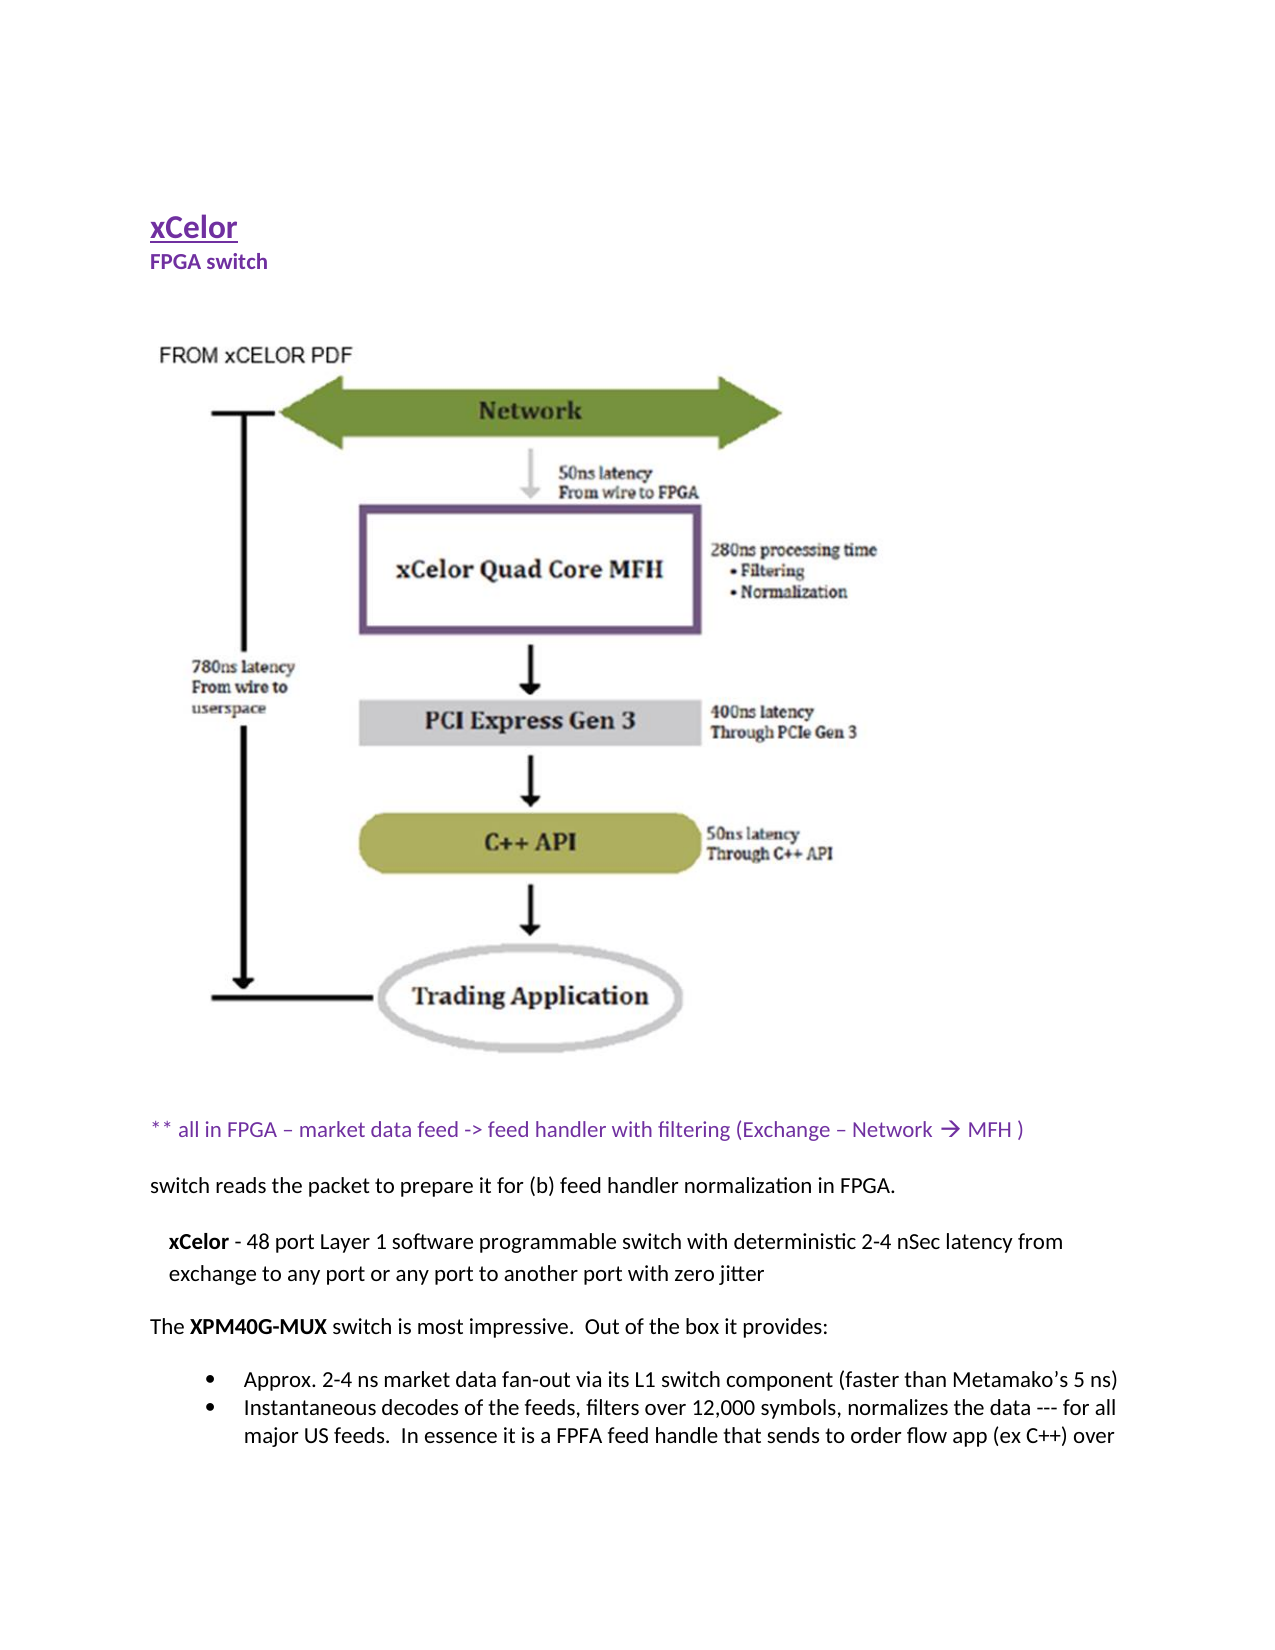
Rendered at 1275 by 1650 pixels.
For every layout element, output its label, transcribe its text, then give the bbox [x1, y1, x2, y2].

text switch reads the packet to prepare it for (b) feed handler normalization in FPGA. [150, 1171, 1125, 1199]
text ** all in FPGA – market data feed -> feed handler with filtering (Exchange – Network MFH ) [150, 1115, 1125, 1143]
list Approx. 2-4 ns market data fan-out via its L1 switch component (faster than Metamako’s 5 ns) [206, 1365, 1125, 1393]
text FPGA switch [150, 247, 1125, 275]
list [206, 1393, 1125, 1449]
picture [150, 330, 1005, 1059]
text xCelor - 48 port Layer 1 software programmable switch with deterministic 2-4 nSec latency from exchange to any port or any port to another port with zero jitter [169, 1227, 1125, 1287]
text The XPM40G-MUX switch is most impressive. Out of the box it provides: [150, 1312, 1125, 1340]
text xCelor [150, 206, 1125, 247]
